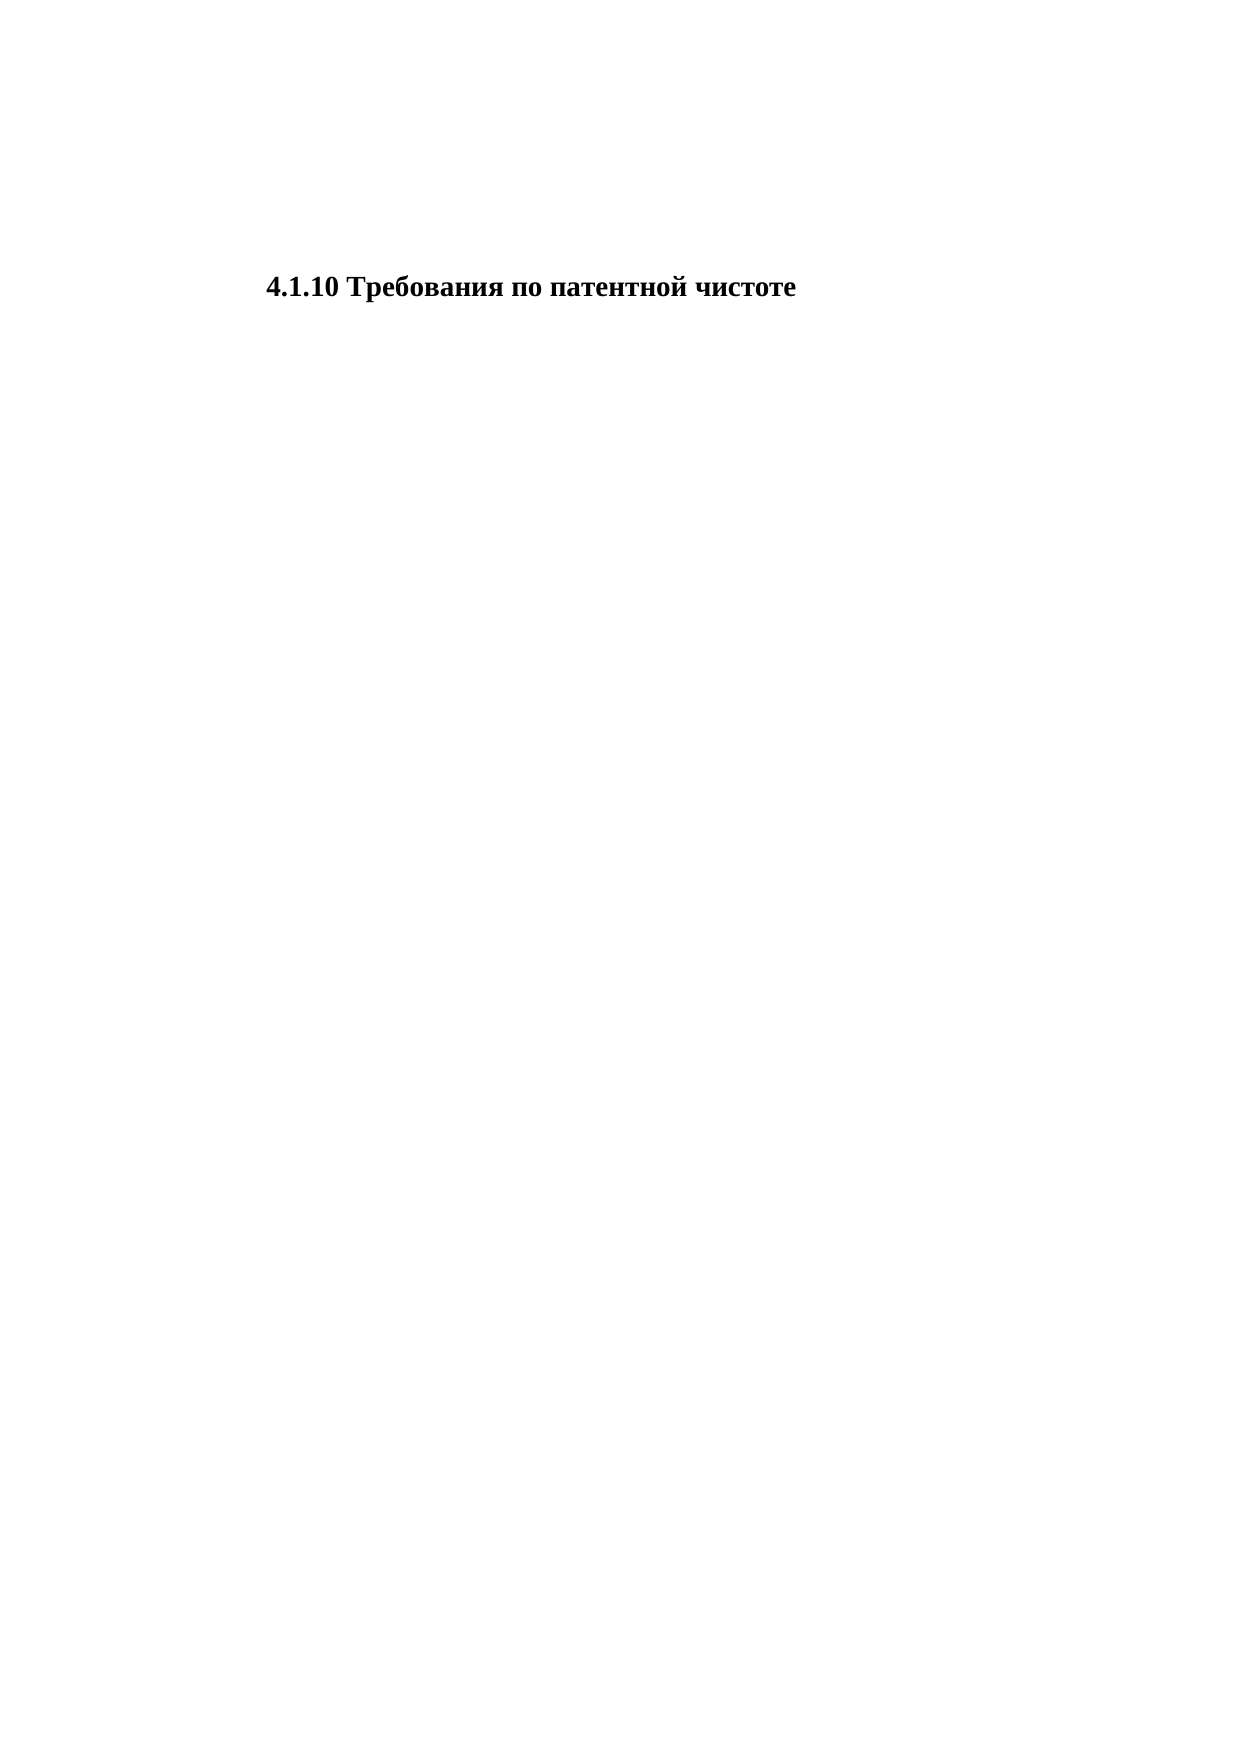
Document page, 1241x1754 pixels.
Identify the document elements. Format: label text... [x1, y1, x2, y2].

subtitle Требования по патентной чистоте [266, 269, 1152, 303]
